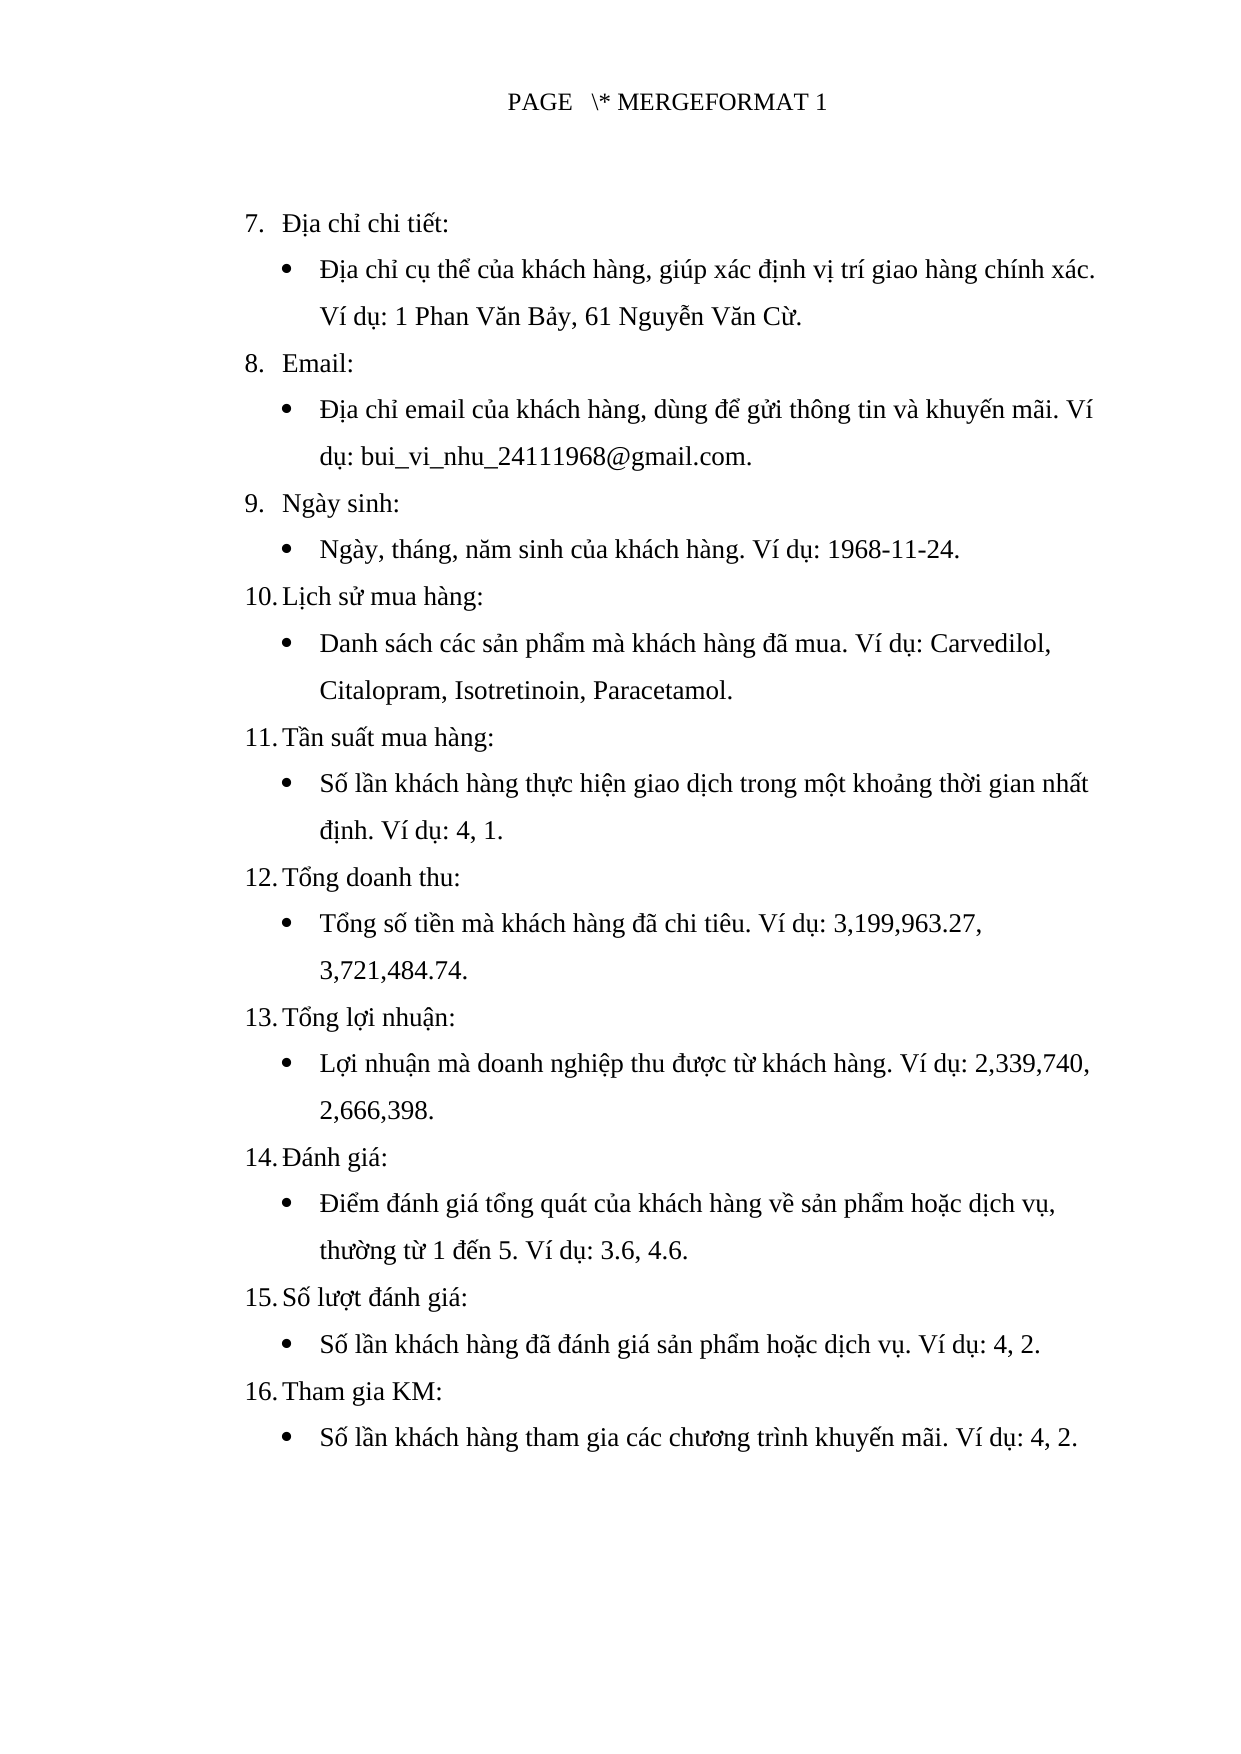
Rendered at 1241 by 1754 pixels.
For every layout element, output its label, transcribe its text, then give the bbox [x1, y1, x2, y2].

list Tần suất mua hàng: [244, 721, 1122, 752]
list Tổng lợi nhuận: [244, 1001, 1122, 1032]
list Tổng số tiền mà khách hàng đã chi tiêu. Ví dụ: 3,199,963.27, 3,721,484.74. [282, 907, 1122, 985]
list Lịch sử mua hàng: [244, 581, 1122, 612]
list Địa chỉ chi tiết: [244, 207, 1122, 238]
list Danh sách các sản phẩm mà khách hàng đã mua. Ví dụ: Carvedilol, Citalopram, Isotretinoin, Paracetamol. [282, 627, 1122, 705]
list Địa chỉ cụ thể của khách hàng, giúp xác định vị trí giao hàng chính xác. Ví dụ: 1 Phan Văn Bảy, 61 Nguyễn Văn Cừ. [282, 253, 1122, 331]
list Số lần khách hàng thực hiện giao dịch trong một khoảng thời gian nhất định. Ví dụ: 4, 1. [282, 767, 1122, 845]
list Ngày sinh: [244, 487, 1122, 518]
list Đánh giá: [244, 1141, 1122, 1172]
list Tham gia KM: [244, 1374, 1122, 1406]
list Số lần khách hàng tham gia các chương trình khuyến mãi. Ví dụ: 4, 2. [282, 1421, 1122, 1452]
list Email: [244, 347, 1122, 378]
list Ngày, tháng, năm sinh của khách hàng. Ví dụ: 1968-11-24. [282, 534, 1122, 565]
list Điểm đánh giá tổng quát của khách hàng về sản phẩm hoặc dịch vụ, thường từ 1 đến 5. Ví dụ: 3.6, 4.6. [282, 1188, 1122, 1266]
list Số lần khách hàng đã đánh giá sản phẩm hoặc dịch vụ. Ví dụ: 4, 2. [282, 1328, 1122, 1359]
list Lợi nhuận mà doanh nghiệp thu được từ khách hàng. Ví dụ: 2,339,740, 2,666,398. [282, 1047, 1122, 1125]
list Số lượt đánh giá: [244, 1281, 1122, 1312]
list Địa chỉ email của khách hàng, dùng để gửi thông tin và khuyến mãi. Ví dụ: bui_vi_nhu_24111968@gmail.com. [282, 393, 1122, 471]
list Tổng doanh thu: [244, 861, 1122, 892]
